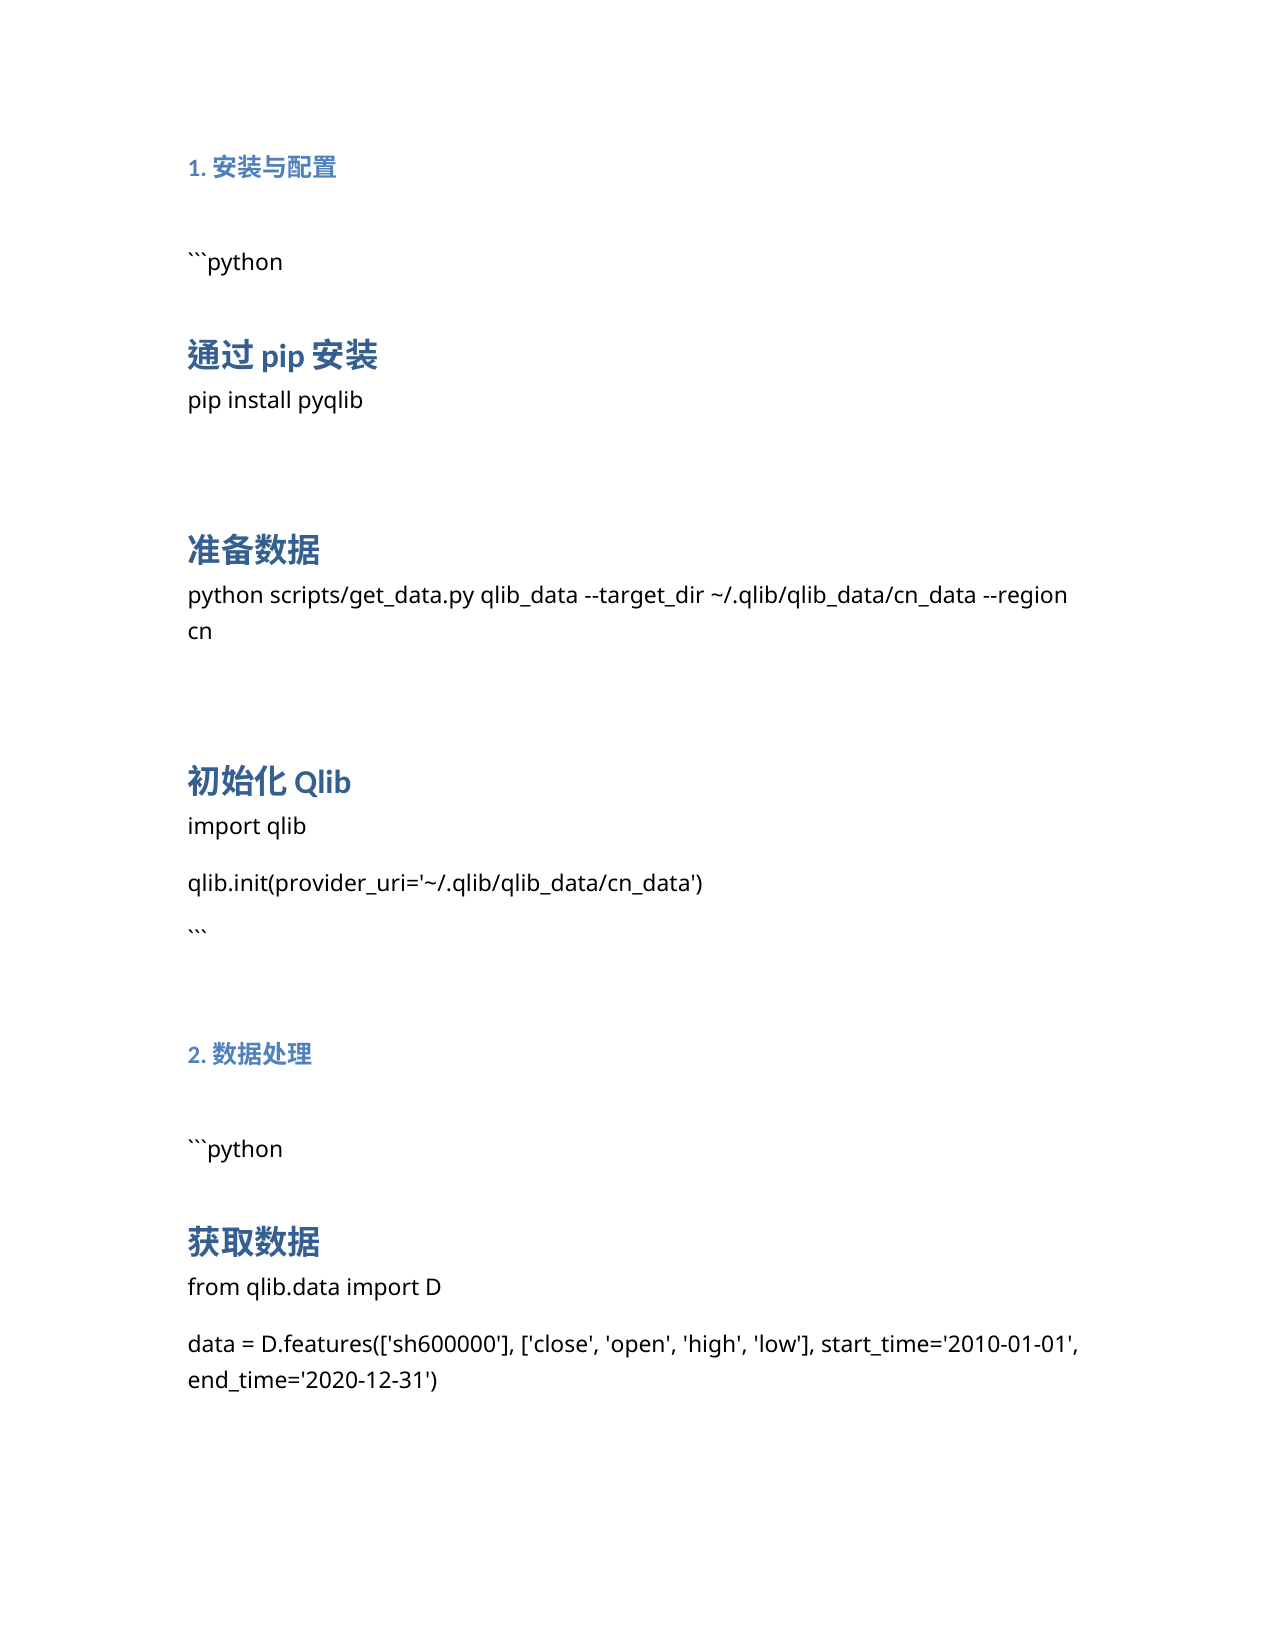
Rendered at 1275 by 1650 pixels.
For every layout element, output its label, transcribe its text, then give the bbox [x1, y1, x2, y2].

text import qlib [187, 810, 1087, 841]
text from qlib.data import D [187, 1271, 1087, 1302]
text ``` [187, 923, 1087, 954]
text ```python [187, 246, 1087, 277]
text python scripts/get_data.py qlib_data --target_dir ~/.qlib/qlib_data/cn_data --region cn [187, 579, 1087, 646]
subtitle 准备数据 [187, 527, 1087, 572]
subtitle 初始化Qlib [187, 758, 1087, 803]
subtitle 通过pip安装 [187, 332, 1087, 377]
text ```python [187, 1133, 1087, 1164]
subtitle 1. 安装与配置 [187, 150, 1087, 184]
text data = D.features(['sh600000'], ['close', 'open', 'high', 'low'], start_time='2010-01-01', end_time='2020-12-31') [187, 1328, 1087, 1395]
text pip install pyqlib [187, 384, 1087, 415]
text qlib.init(provider_uri='~/.qlib/qlib_data/cn_data') [187, 867, 1087, 898]
subtitle 获取数据 [187, 1219, 1087, 1264]
subtitle 2. 数据处理 [187, 1037, 1087, 1071]
